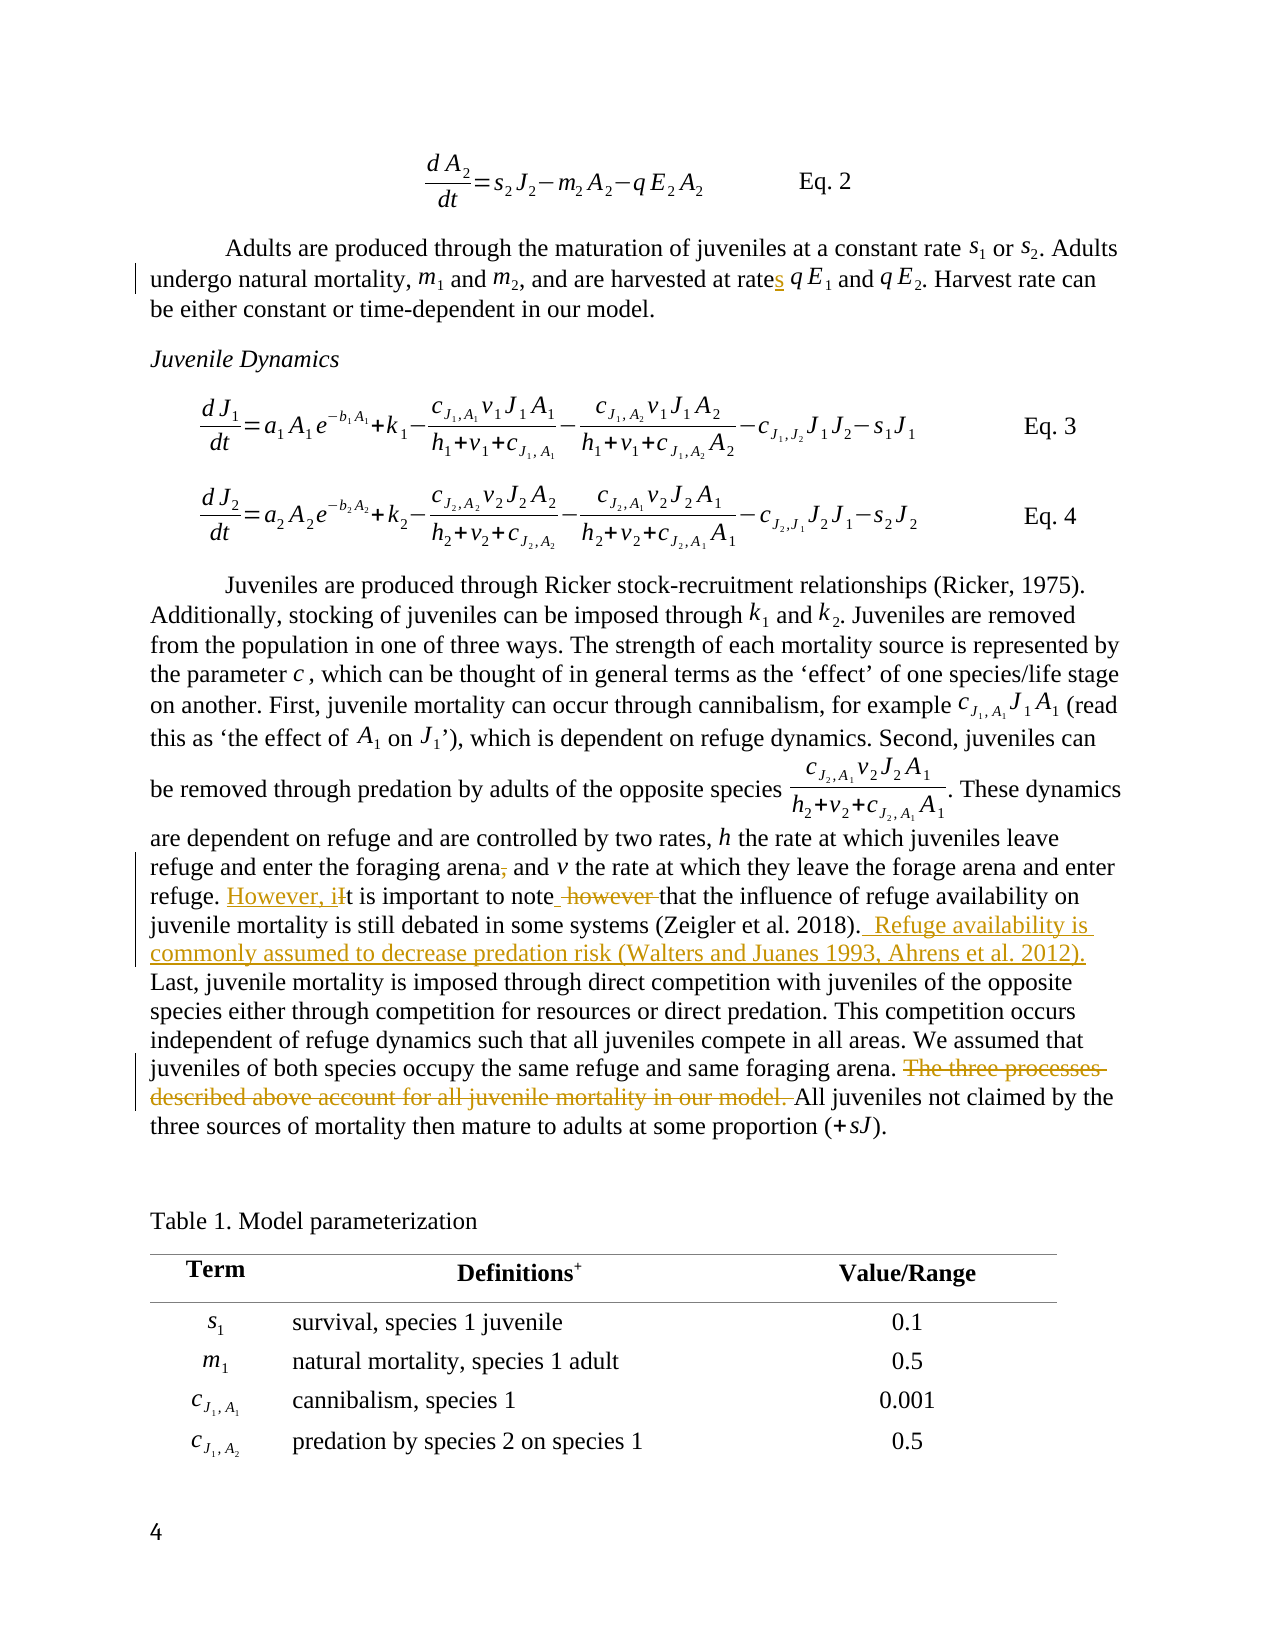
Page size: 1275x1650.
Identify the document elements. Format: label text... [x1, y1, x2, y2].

text Eq. 3 [150, 391, 1125, 462]
table_header Value/Range [758, 1255, 1057, 1302]
table_cell 0.5 [758, 1342, 1057, 1381]
text Table 1. Model parameterization [150, 1206, 1125, 1235]
table_cell predation by species 2 on species 1 [281, 1422, 758, 1463]
table_cell survival, species 1 juvenile [281, 1303, 758, 1342]
table_cell cannibalism, species 1 [281, 1381, 758, 1422]
table_cell [150, 1381, 281, 1422]
table_cell 0.001 [758, 1381, 1057, 1422]
text Adults are produced through the maturation of juveniles at a constant rate or . Adults undergo natural mortality, and , and are harvested at rate and . Harvest rate can be either constant or time-dependent in our model. [150, 231, 1125, 323]
subtitle Juvenile Dynamics [150, 344, 1125, 372]
table_cell [150, 1422, 281, 1463]
table_cell 0.5 [758, 1422, 1057, 1463]
table_cell 0.1 [758, 1303, 1057, 1342]
table_header Term [150, 1255, 281, 1302]
table_cell natural mortality, species 1 adult [281, 1342, 758, 1381]
table_header Definitions+ [281, 1255, 758, 1302]
text Juveniles are produced through Ricker stock-recruitment relationships (Ricker, 1975). Additionally, stocking of juveniles can be imposed through and . Juveniles are removed from the population in one of three ways. The strength of each mortality source is represented by the parameter which can be thought of in general terms as the ‘effect’ of one species/life stage on another. First, juvenile mortality can occur through cannibalism, for example (read this as ‘the effect of on ’), which is dependent on refuge dynamics. Second, juveniles can be removed through predation by adults of the opposite species . These dynamics are dependent on refuge and are controlled by two rates, the rate at which juveniles leave refuge and enter the foraging arena and the rate at which they leave the forage arena and enter refuge. t is important to notethat the influence of refuge availability on juvenile mortality is still debated in some systems (Zeigler et al. 2018). Last, juvenile mortality is imposed through direct competition with juveniles of the opposite species either through competition for resources or direct predation. This competition occurs independent of refuge dynamics such that all juveniles compete in all areas. We assumed that juveniles of both species occupy the same refuge and same foraging arena. All juveniles not claimed by the three sources of mortality then mature to adults at some proportion (). [150, 570, 1125, 1140]
text Eq. 4 [150, 481, 1125, 551]
table_cell [150, 1342, 281, 1381]
text Eq. 2 [150, 150, 1125, 213]
table_cell [150, 1303, 281, 1342]
